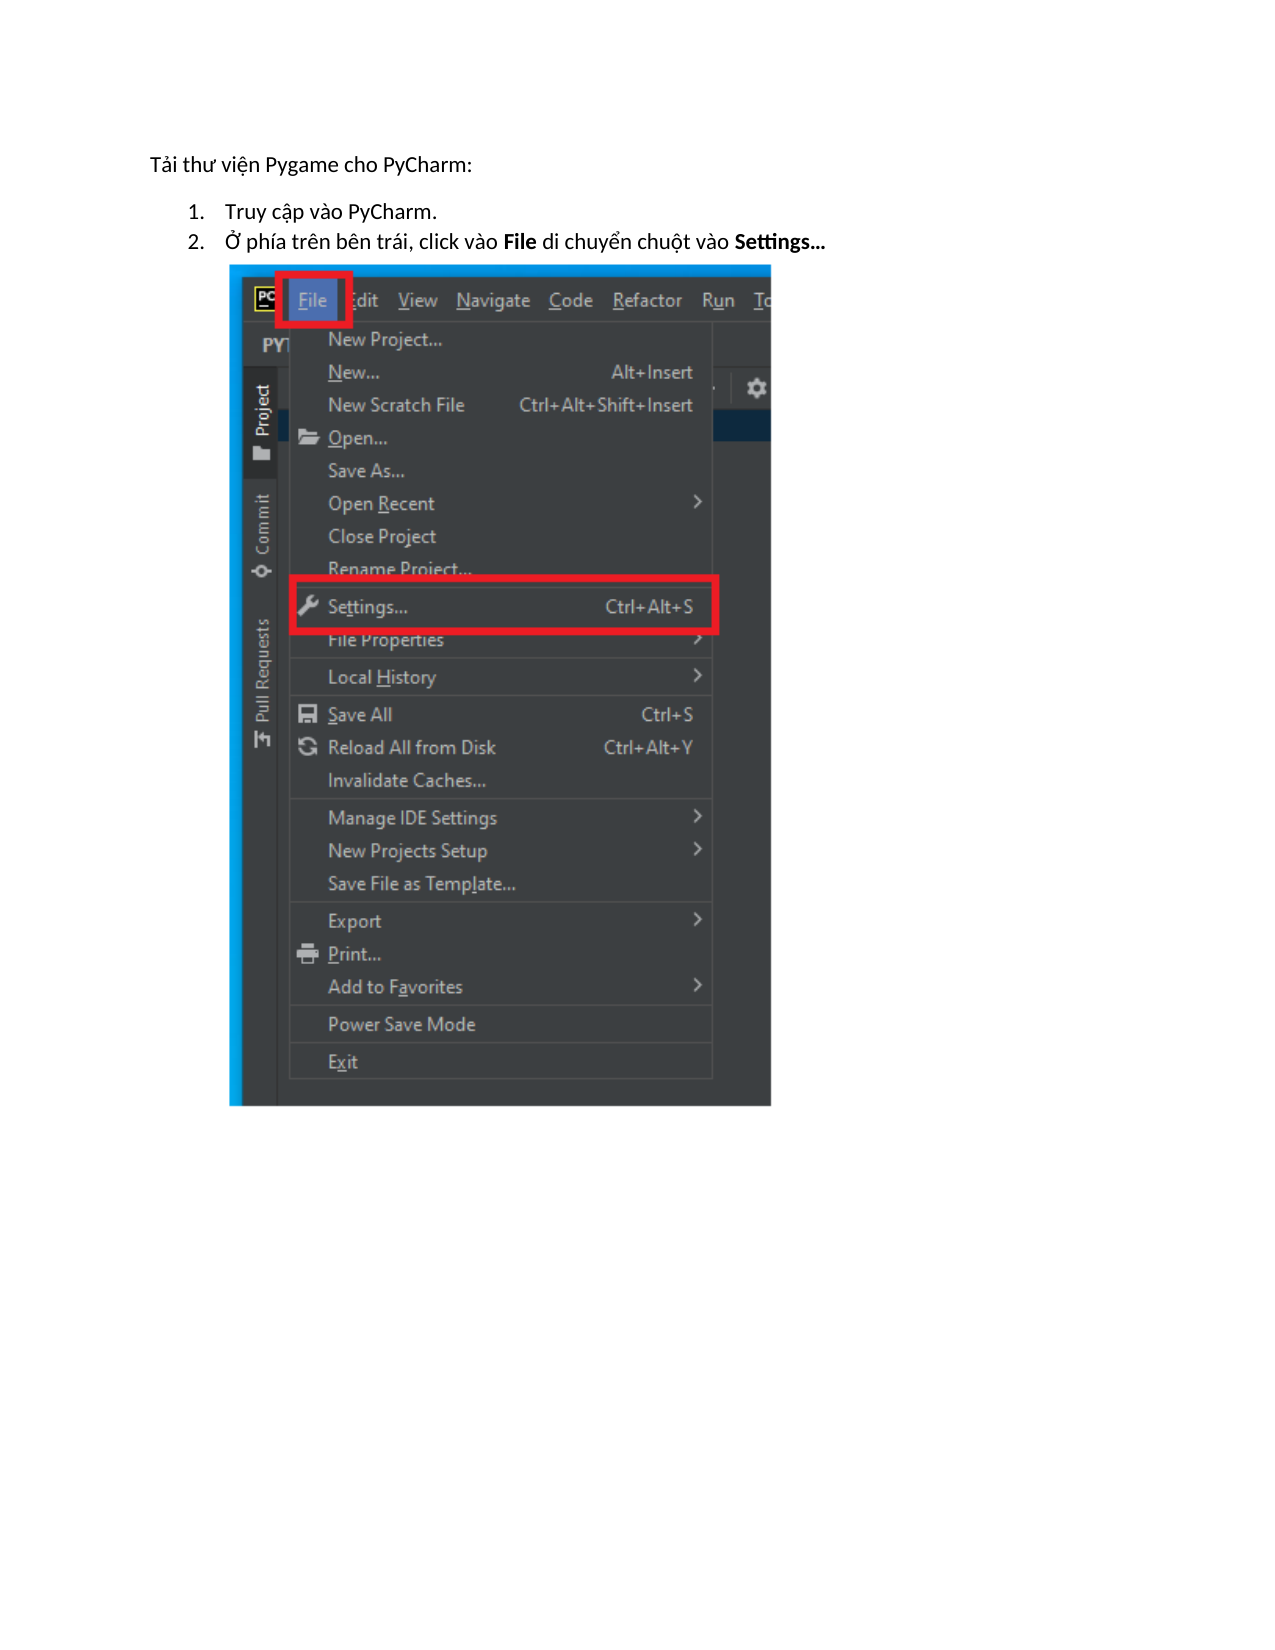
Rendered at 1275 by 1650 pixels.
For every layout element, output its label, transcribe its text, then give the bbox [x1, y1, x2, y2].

picture [225, 257, 776, 1111]
text Tải thư viện Pygame cho PyCharm: [150, 150, 1125, 178]
list Truy cập vào PyCharm. [187, 197, 1125, 225]
list Ở phía trên bên trái, click vào File di chuyển chuột vào Settings… [187, 227, 1125, 255]
